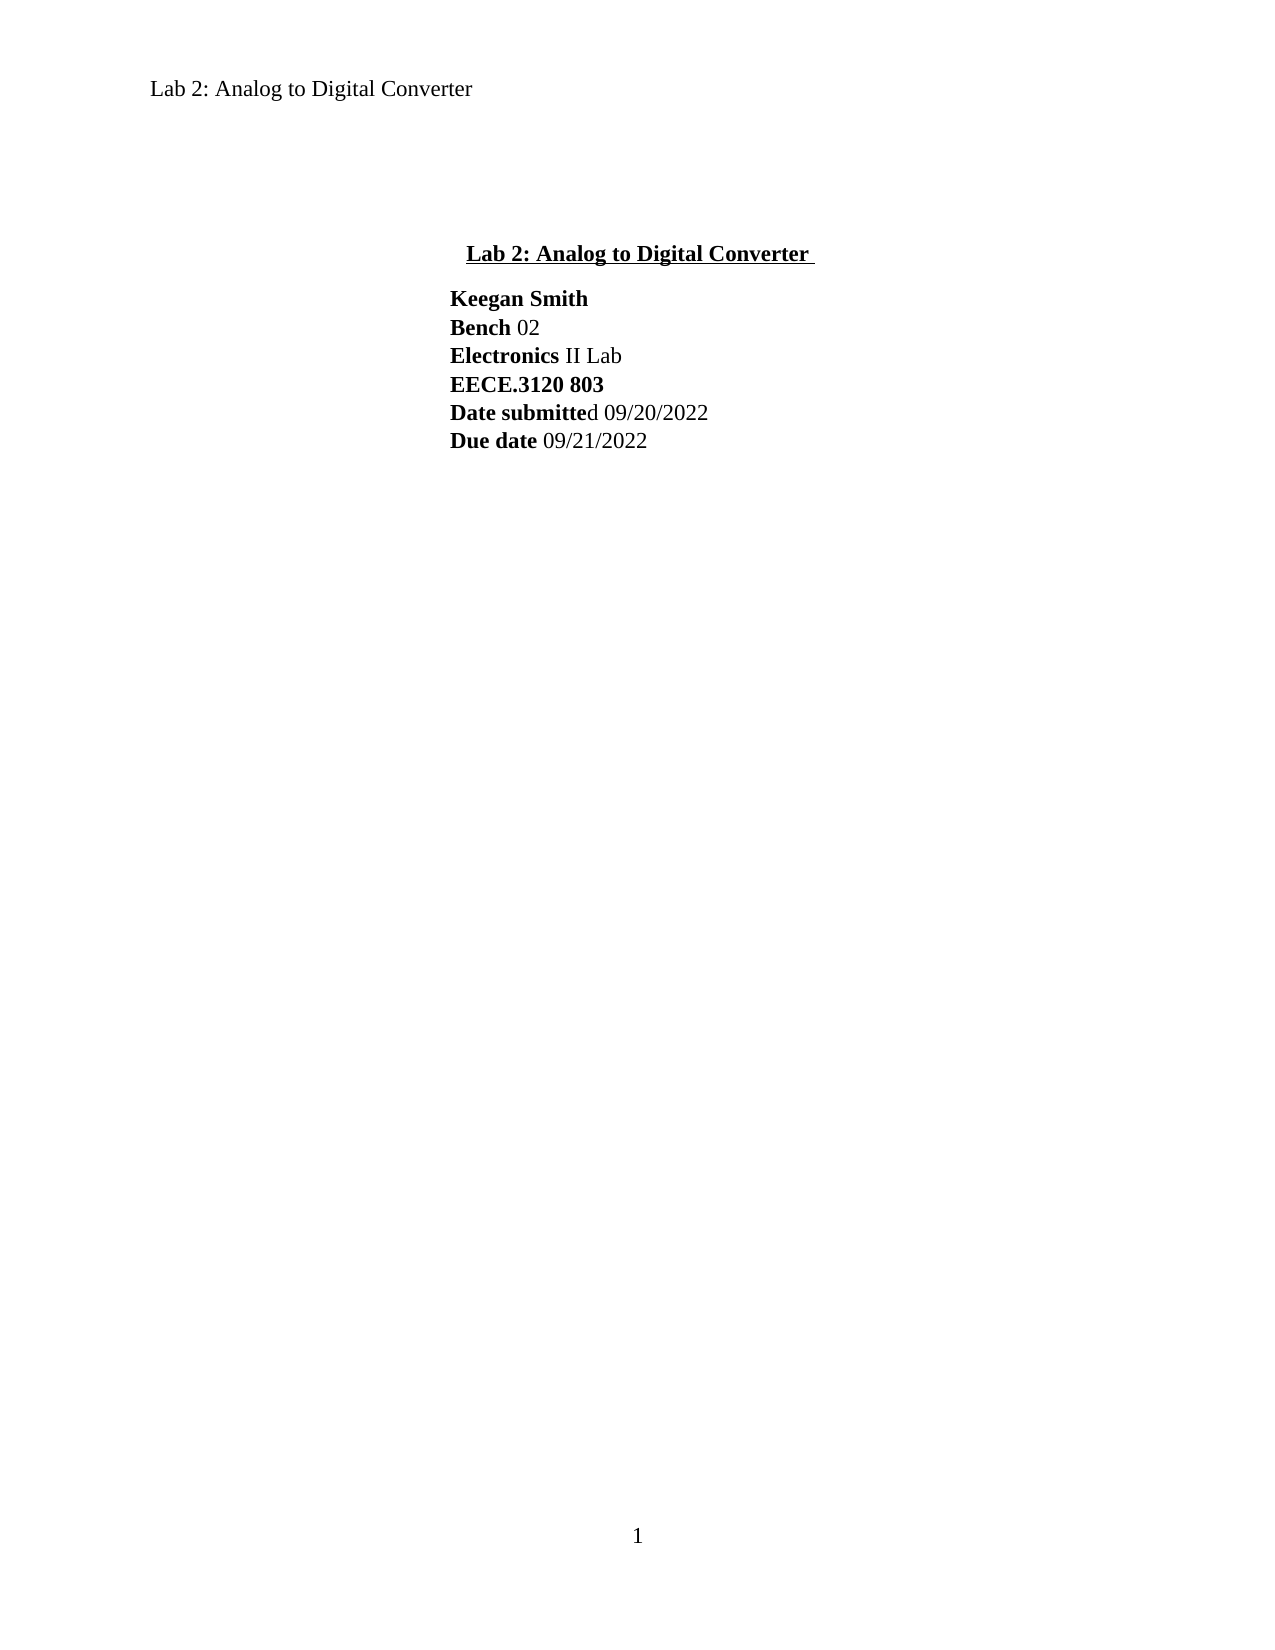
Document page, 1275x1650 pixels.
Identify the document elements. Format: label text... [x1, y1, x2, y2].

text Bench 02 [375, 314, 1125, 340]
text Lab 2: Analog to Digital Converter [150, 240, 1125, 267]
text Electronics II Lab [375, 342, 1125, 368]
text Due date 09/21/2022 [375, 427, 1125, 454]
text Date submitted 09/20/2022 [375, 399, 1125, 425]
text Keegan Smith [375, 285, 1125, 312]
text EECE.3120 803 [375, 371, 1125, 397]
